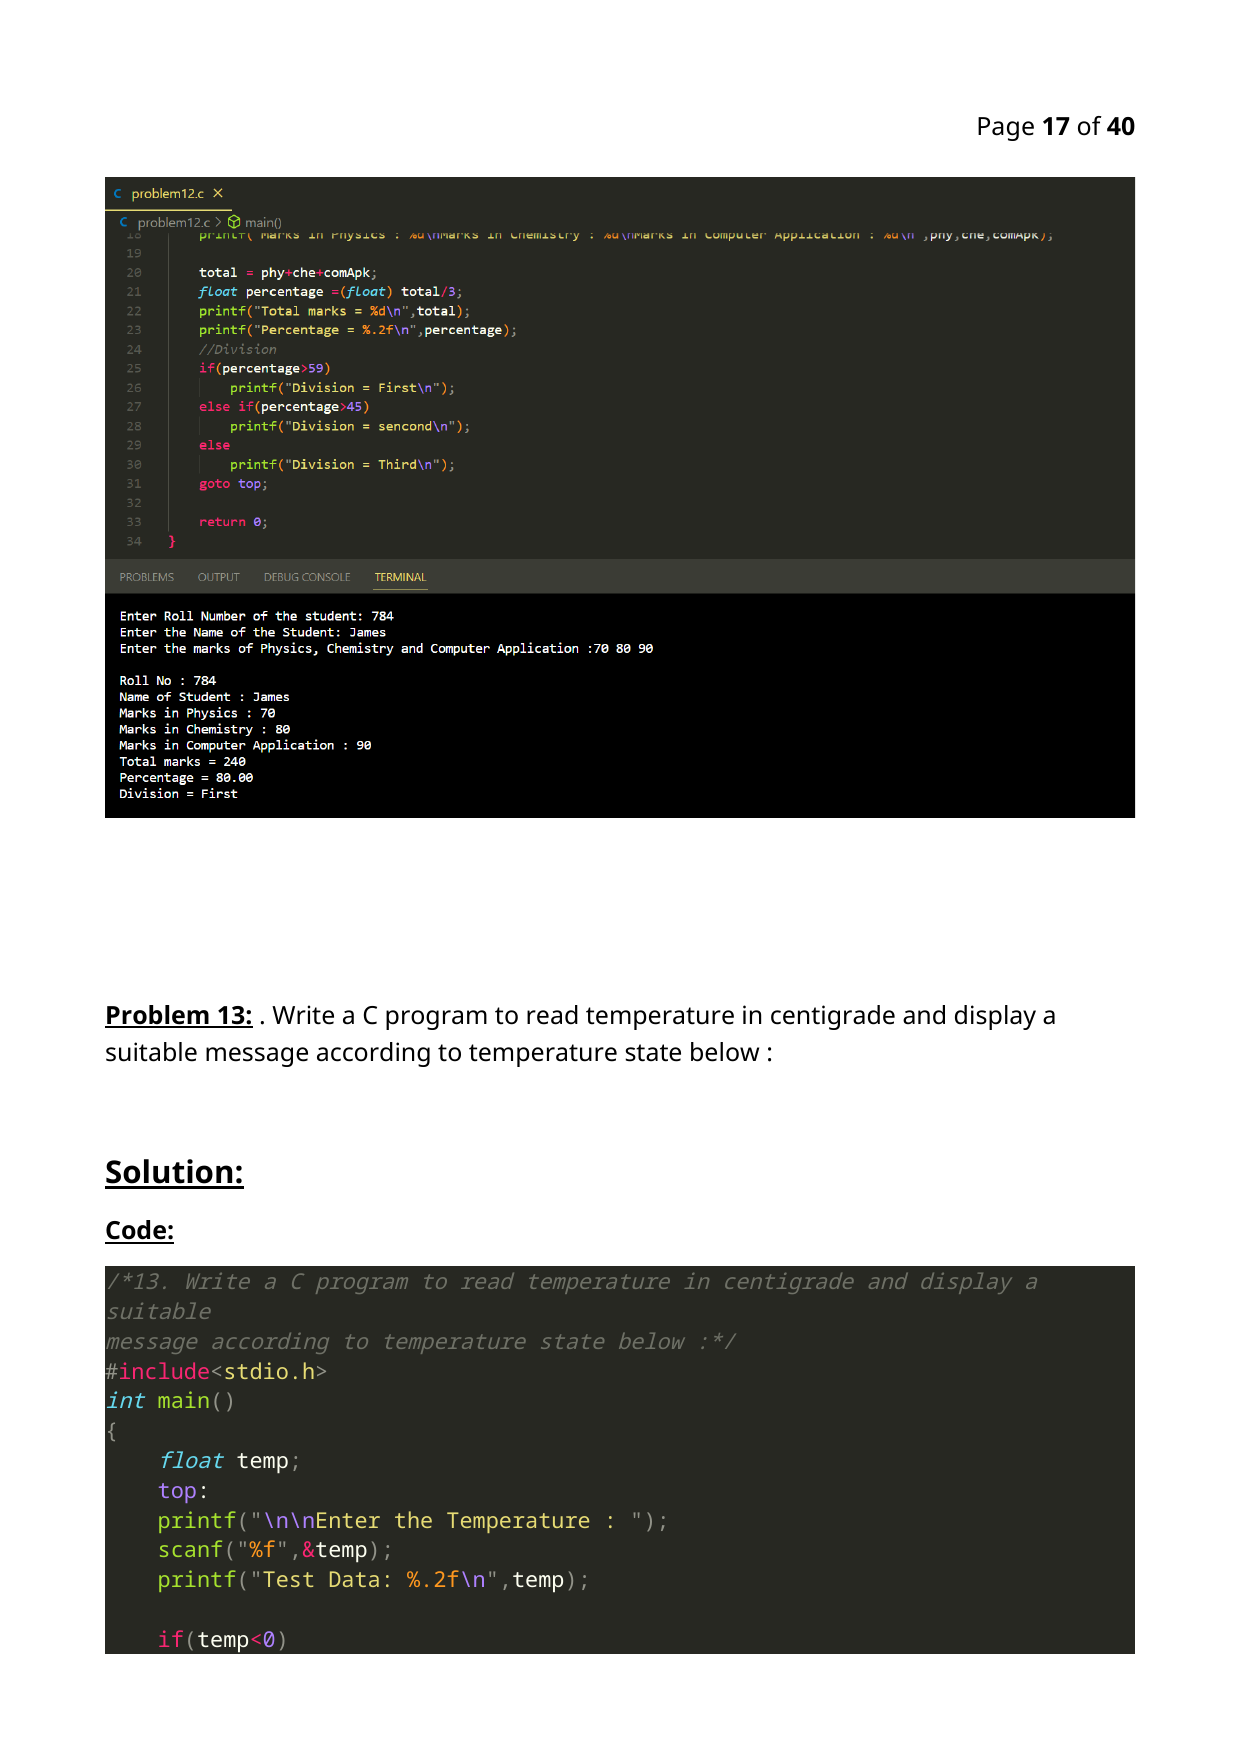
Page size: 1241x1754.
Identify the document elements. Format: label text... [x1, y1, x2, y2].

text scanf("%f",&temp); [105, 1534, 1135, 1564]
text /*13. Write a C program to read temperature in centigrade and display a suitable [105, 1266, 1135, 1326]
picture [105, 177, 1136, 818]
text float temp; [105, 1445, 1135, 1475]
text { [105, 1415, 1135, 1445]
text printf("Test Data: %.2f\n",temp); [105, 1564, 1135, 1594]
text #include<stdio.h> [105, 1356, 1135, 1386]
text Problem 13: . Write a C program to read temperature in centigrade and display a suitable message according to temperature state below : [105, 997, 1135, 1068]
text if(temp<0) [105, 1624, 1135, 1654]
text Code: [105, 1213, 1135, 1247]
text int main() [105, 1386, 1135, 1415]
text Solution: [105, 1150, 1135, 1193]
text top: [105, 1475, 1135, 1505]
text message according to temperature state below :*/ [105, 1326, 1135, 1356]
text printf("\n\nEnter the Temperature : "); [105, 1505, 1135, 1534]
